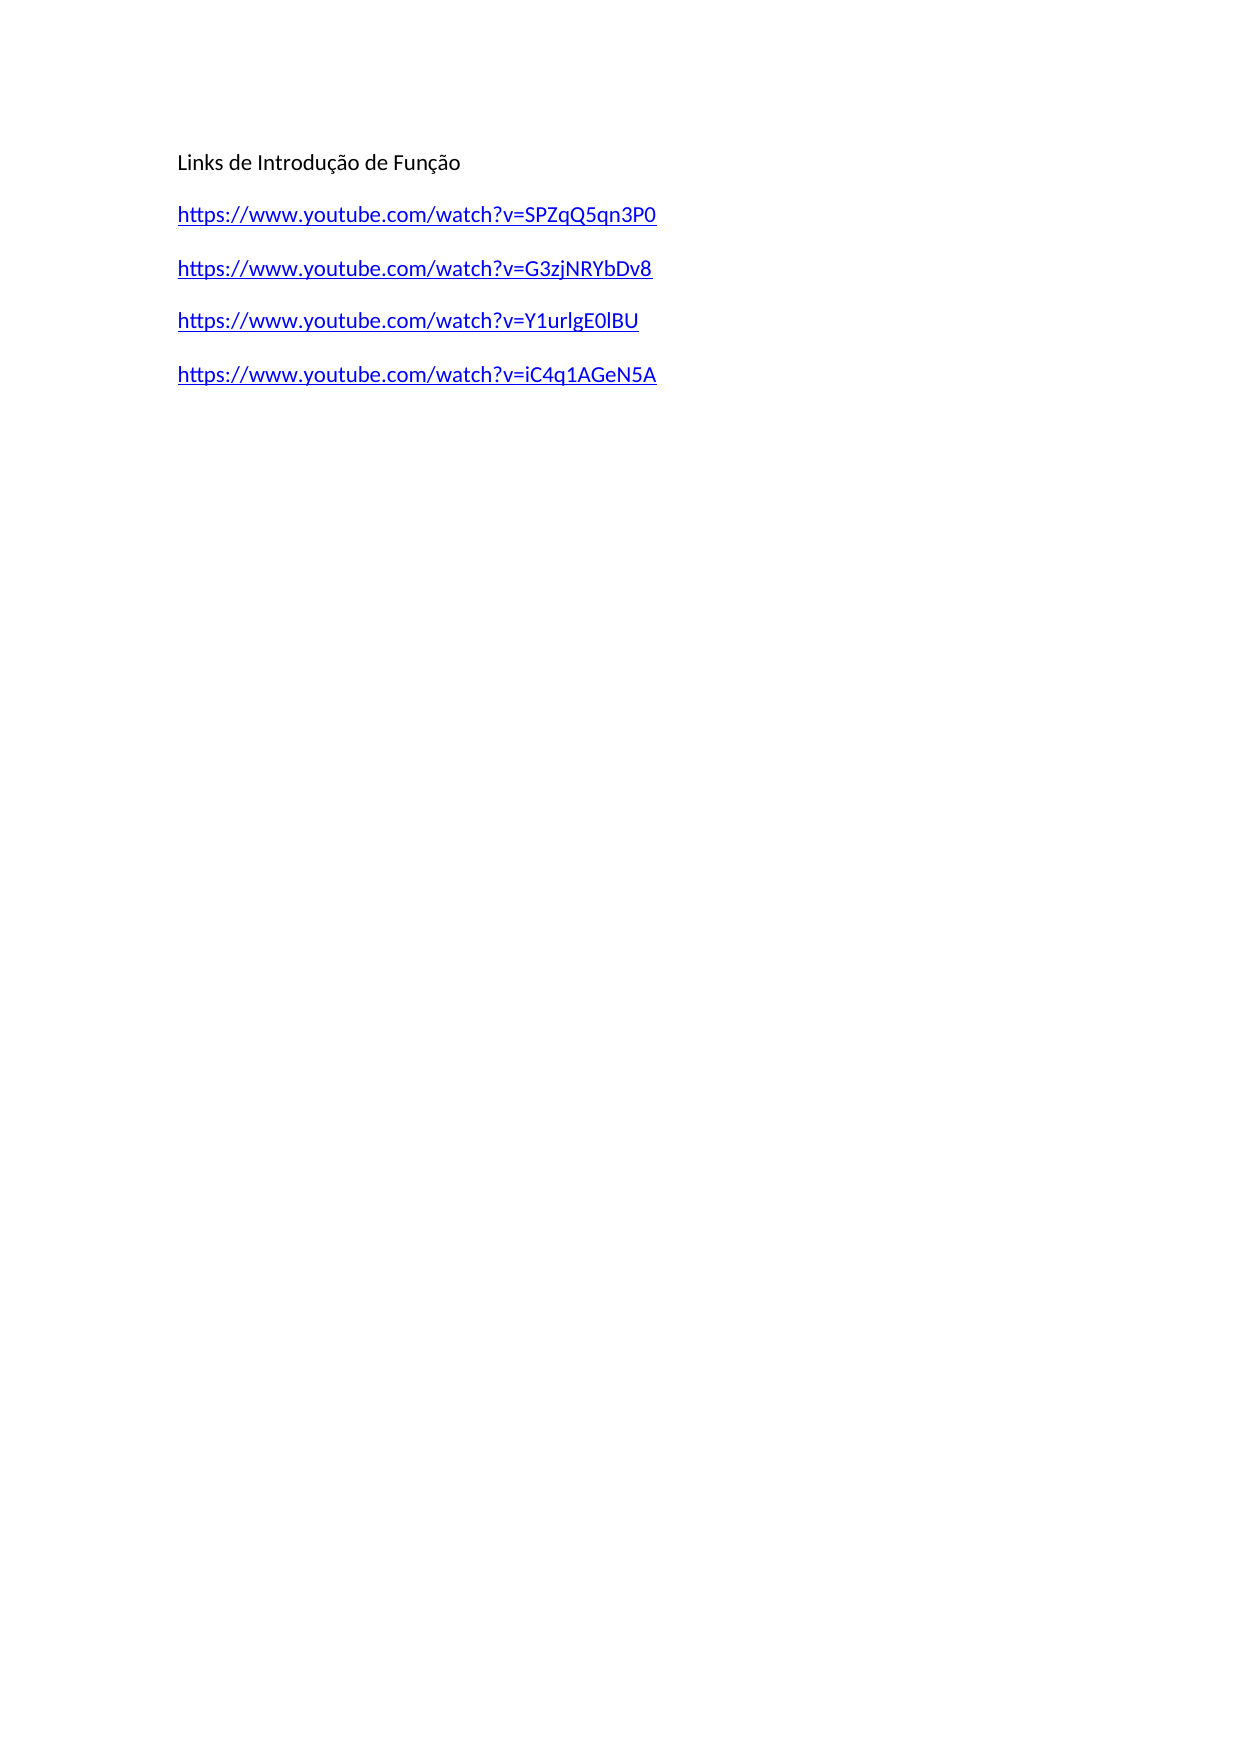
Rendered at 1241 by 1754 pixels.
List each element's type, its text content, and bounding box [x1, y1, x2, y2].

text https://www.youtube.com/watch?v=iC4q1AGeN5A [177, 360, 1063, 388]
text https://www.youtube.com/watch?v=SPZqQ5qn3P0 [177, 201, 1063, 229]
text https://www.youtube.com/watch?v=Y1urlgE0lBU [177, 307, 1063, 335]
text Links de Introdução de Função [177, 148, 1063, 176]
text https://www.youtube.com/watch?v=G3zjNRYbDv8 [177, 254, 1063, 282]
